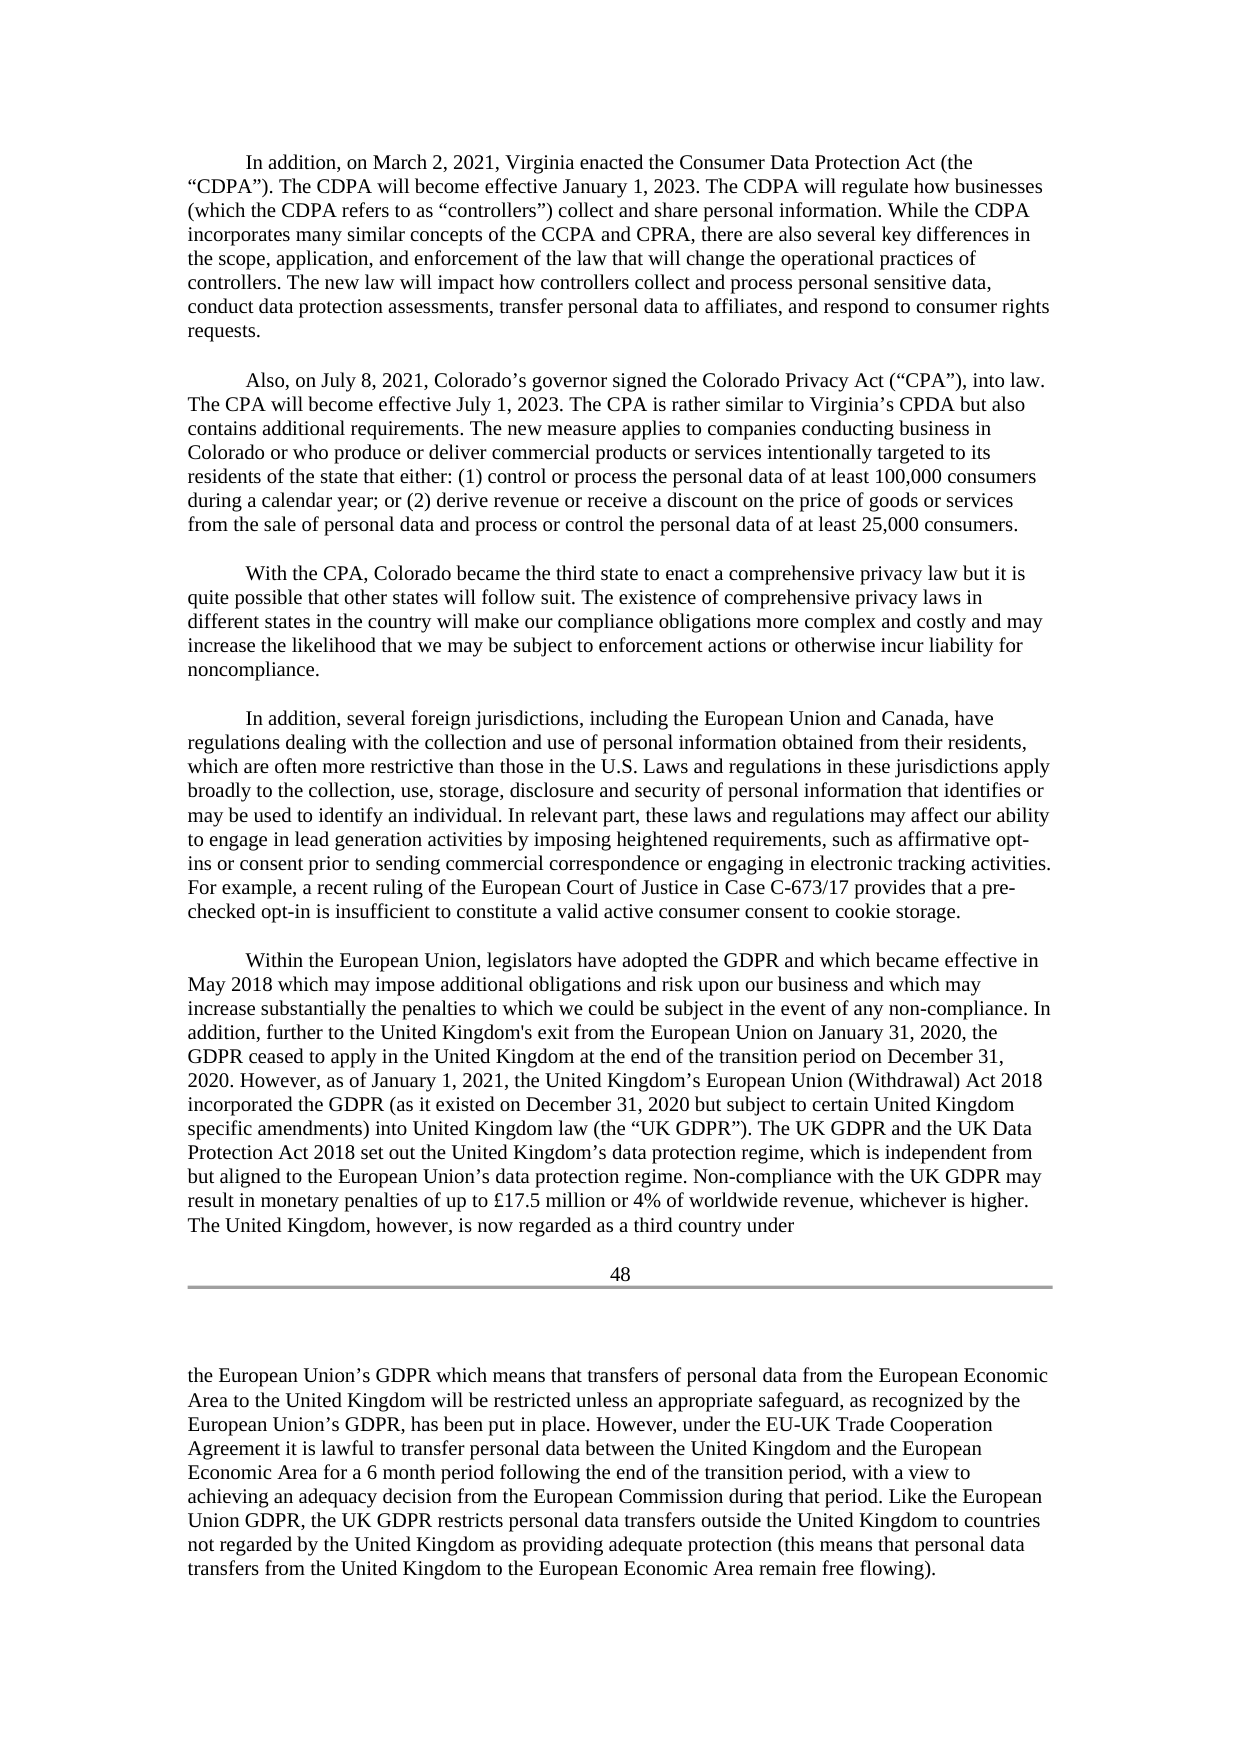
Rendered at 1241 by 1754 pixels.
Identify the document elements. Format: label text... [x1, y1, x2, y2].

text In addition, several foreign jurisdictions, including the European Union and Canada, have regulations dealing with the collection and use of personal information obtained from their residents, which are often more restrictive than those in the U.S. Laws and regulations in these jurisdictions apply broadly to the collection, use, storage, disclosure and security of personal information that identifies or may be used to identify an individual. In relevant part, these laws and regulations may affect our ability to engage in lead generation activities by imposing heightened requirements, such as affirmative opt-ins or consent prior to sending commercial correspondence or engaging in electronic tracking activities. For example, a recent ruling of the European Court of Justice in Case C-673/17 provides that a pre-checked opt-in is insufficient to constitute a valid active consumer consent to cookie storage. [187, 706, 1053, 923]
text the European Union’s GDPR which means that transfers of personal data from the European Economic Area to the United Kingdom will be restricted unless an appropriate safeguard, as recognized by the European Union’s GDPR, has been put in place. However, under the EU-UK Trade Cooperation Agreement it is lawful to transfer personal data between the United Kingdom and the European Economic Area for a 6 month period following the end of the transition period, with a view to achieving an adequacy decision from the European Commission during that period. Like the European Union GDPR, the UK GDPR restricts personal data transfers outside the United Kingdom to countries not regarded by the United Kingdom as providing adequate protection (this means that personal data transfers from the United Kingdom to the European Economic Area remain free flowing). [187, 1363, 1053, 1580]
text Within the European Union, legislators have adopted the GDPR and which became effective in May 2018 which may impose additional obligations and risk upon our business and which may increase substantially the penalties to which we could be subject in the event of any non-compliance. In addition, further to the United Kingdom's exit from the European Union on January 31, 2020, the GDPR ceased to apply in the United Kingdom at the end of the transition period on December 31, 2020. However, as of January 1, 2021, the United Kingdom’s European Union (Withdrawal) Act 2018 incorporated the GDPR (as it existed on December 31, 2020 but subject to certain United Kingdom specific amendments) into United Kingdom law (the “UK GDPR”). The UK GDPR and the UK Data Protection Act 2018 set out the United Kingdom’s data protection regime, which is independent from but aligned to the European Union’s data protection regime. Non-compliance with the UK GDPR may result in monetary penalties of up to £17.5 million or 4% of worldwide revenue, whichever is higher. The United Kingdom, however, is now regarded as a third country under [187, 948, 1053, 1237]
text 48 [187, 1262, 1053, 1285]
text With the CPA, Colorado became the third state to enact a comprehensive privacy law but it is quite possible that other states will follow suit. The existence of comprehensive privacy laws in different states in the country will make our compliance obligations more complex and costly and may increase the likelihood that we may be subject to enforcement actions or otherwise incur liability for noncompliance. [187, 561, 1053, 681]
text Also, on July 8, 2021, Colorado’s governor signed the Colorado Privacy Act (“CPA”), into law. The CPA will become effective July 1, 2023. The CPA is rather similar to Virginia’s CPDA but also contains additional requirements. The new measure applies to companies conducting business in Colorado or who produce or deliver commercial products or services intentionally targeted to its residents of the state that either: (1) control or process the personal data of at least 100,000 consumers during a calendar year; or (2) derive revenue or receive a discount on the price of goods or services from the sale of personal data and process or control the personal data of at least 25,000 consumers. [187, 367, 1053, 536]
text In addition, on March 2, 2021, Virginia enacted the Consumer Data Protection Act (the “CDPA”). The CDPA will become effective January 1, 2023. The CDPA will regulate how businesses (which the CDPA refers to as “controllers”) collect and share personal information. While the CDPA incorporates many similar concepts of the CCPA and CPRA, there are also several key differences in the scope, application, and enforcement of the law that will change the operational practices of controllers. The new law will impact how controllers collect and process personal sensitive data, conduct data protection assessments, transfer personal data to affiliates, and respond to consumer rights requests. [187, 150, 1053, 342]
